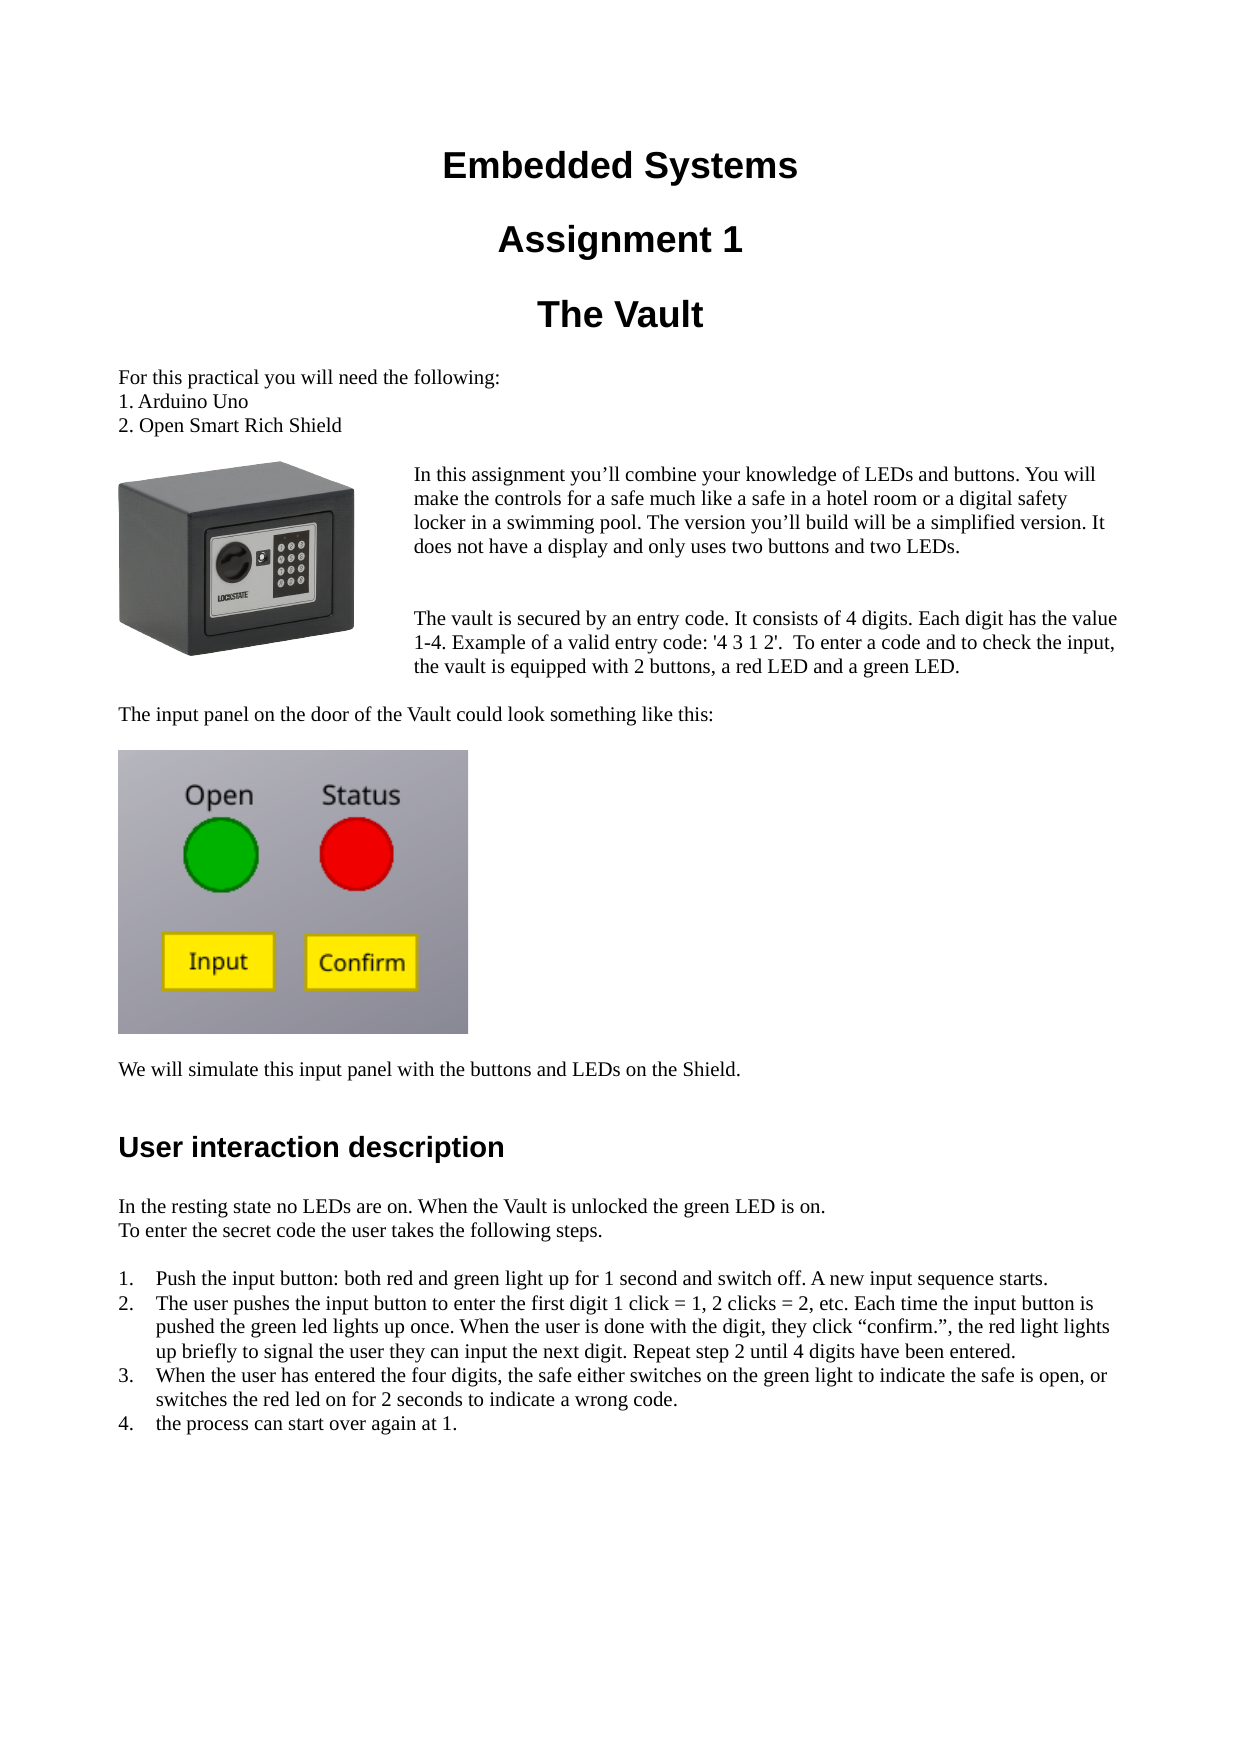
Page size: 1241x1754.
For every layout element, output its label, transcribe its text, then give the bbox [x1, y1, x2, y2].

text 1. Arduino Uno [118, 389, 1122, 413]
text 2. Open Smart Rich Shield [118, 413, 1122, 437]
list The user pushes the input button to enter the first digit 1 click = 1, 2 clicks = 2, etc. Each time the input button is pushed the green led lights up once. When the user is done with the digit, they click “confirm.”, the red light lights up briefly to signal the user they can input the next digit. Repeat step 2 until 4 digits have been entered. [118, 1290, 1122, 1363]
text In this assignment you’ll combine your knowledge of LEDs and buttons. You will make the controls for a safe much like a safe in a hotel room or a digital safety locker in a swimming pool. The version you’ll build will be a simplified version. It does not have a display and only uses two buttons and two LEDs. [355, 462, 1122, 558]
text In the resting state no LEDs are on. When the Vault is unlocked the green LED is on. [118, 1194, 1122, 1218]
picture [118, 750, 469, 1034]
subtitle The Vault [118, 292, 1122, 335]
text To enter the secret code the user takes the following steps. [118, 1218, 1122, 1242]
text For this practical you will need the following: [118, 365, 1122, 389]
subtitle Embedded Systems [118, 143, 1122, 186]
text We will simulate this input panel with the buttons and LEDs on the Shield. [118, 1057, 1122, 1081]
list the process can start over again at 1. [118, 1411, 1122, 1435]
list When the user has entered the four digits, the safe either switches on the green light to indicate the safe is open, or switches the red led on for 2 seconds to indicate a wrong code. [118, 1363, 1122, 1411]
list Push the input button: both red and green light up for 1 second and switch off. A new input sequence starts. [118, 1266, 1122, 1290]
subtitle Assignment 1 [118, 217, 1122, 261]
text The vault is secured by an entry code. It consists of 4 digits. Each digit has the value 1-4. Example of a valid entry code: '4 3 1 2'. To enter a code and to check the input, the vault is equipped with 2 buttons, a red LED and a green LED. [118, 606, 1122, 678]
text The input panel on the door of the Vault could look something like this: [118, 702, 1122, 726]
picture [118, 461, 355, 656]
subtitle User interaction description [118, 1130, 1122, 1164]
